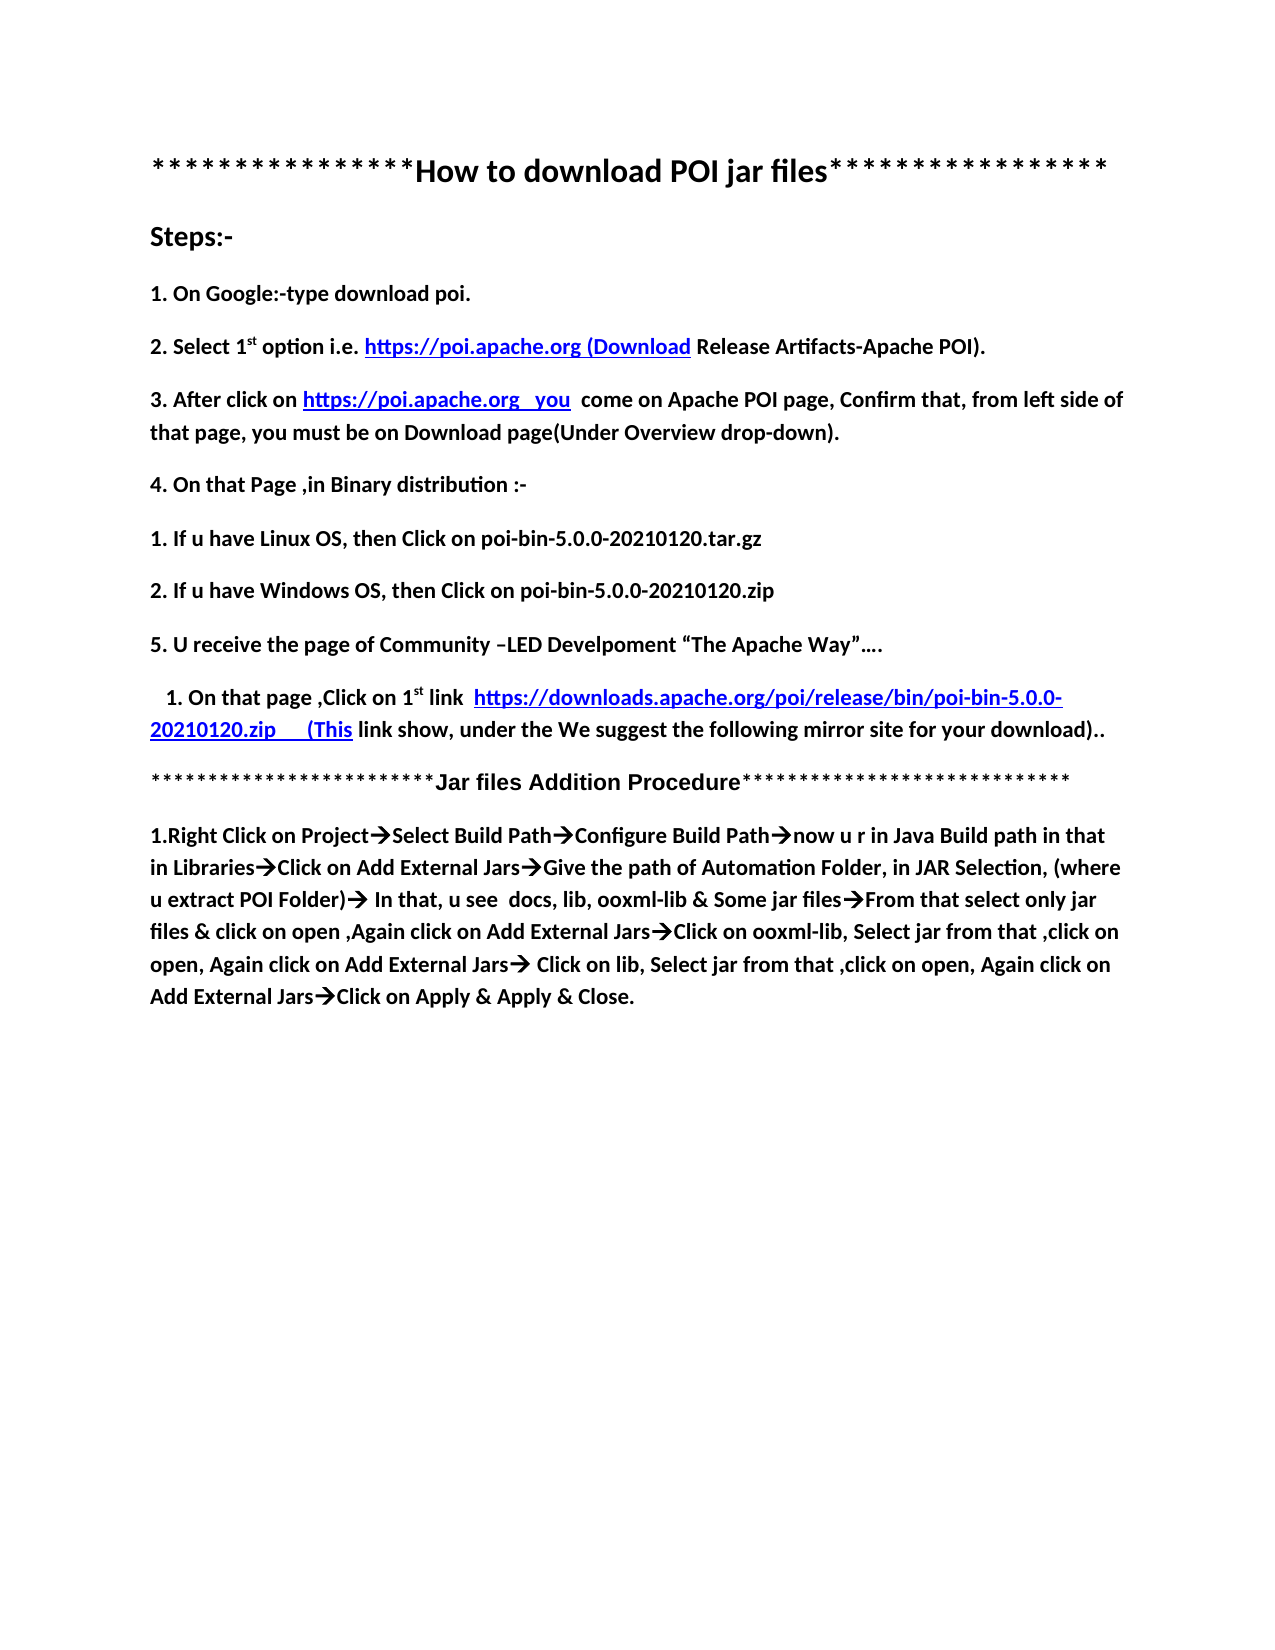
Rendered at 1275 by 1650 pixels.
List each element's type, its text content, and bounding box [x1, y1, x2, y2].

text 1. On that page ,Click on 1st link https://downloads.apache.org/poi/release/bin/poi-bin-5.0.0-20210120.zip (This link show, under the We suggest the following mirror site for your download).. [150, 683, 1125, 743]
text *************************Jar files Addition Procedure***************************** [150, 768, 1125, 796]
text 1.Right Click on ProjectSelect Build PathConfigure Build Pathnow u r in Java Build path in that in LibrariesClick on Add External JarsGive the path of Automation Folder, in JAR Selection, (where u extract POI Folder) In that, u see docs, lib, ooxml-lib & Some jar filesFrom that select only jar files & click on open ,Again click on Add External JarsClick on ooxml-lib, Select jar from that ,click on open, Again click on Add External Jars Click on lib, Select jar from that ,click on open, Again click on Add External JarsClick on Apply & Apply & Close. [150, 821, 1125, 1010]
text 4. On that Page ,in Binary distribution :- [150, 471, 1125, 499]
text 2. Select 1st option i.e. https://poi.apache.org (Download Release Artifacts-Apache POI). [150, 332, 1125, 360]
text 3. After click on https://poi.apache.org you come on Apache POI page, Confirm that, from left side of that page, you must be on Download page(Under Overview drop-down). [150, 385, 1125, 446]
text 5. U receive the page of Community –LED Develpoment “The Apache Way”…. [150, 630, 1125, 658]
text 1. On Google:-type download poi. [150, 279, 1125, 307]
text 1. If u have Linux OS, then Click on poi-bin-5.0.0-20210120.tar.gz [150, 524, 1125, 552]
text Steps:- [150, 218, 1125, 253]
text ****************How to download POI jar files***************** [150, 150, 1125, 191]
text 2. If u have Windows OS, then Click on poi-bin-5.0.0-20210120.zip [150, 577, 1125, 605]
